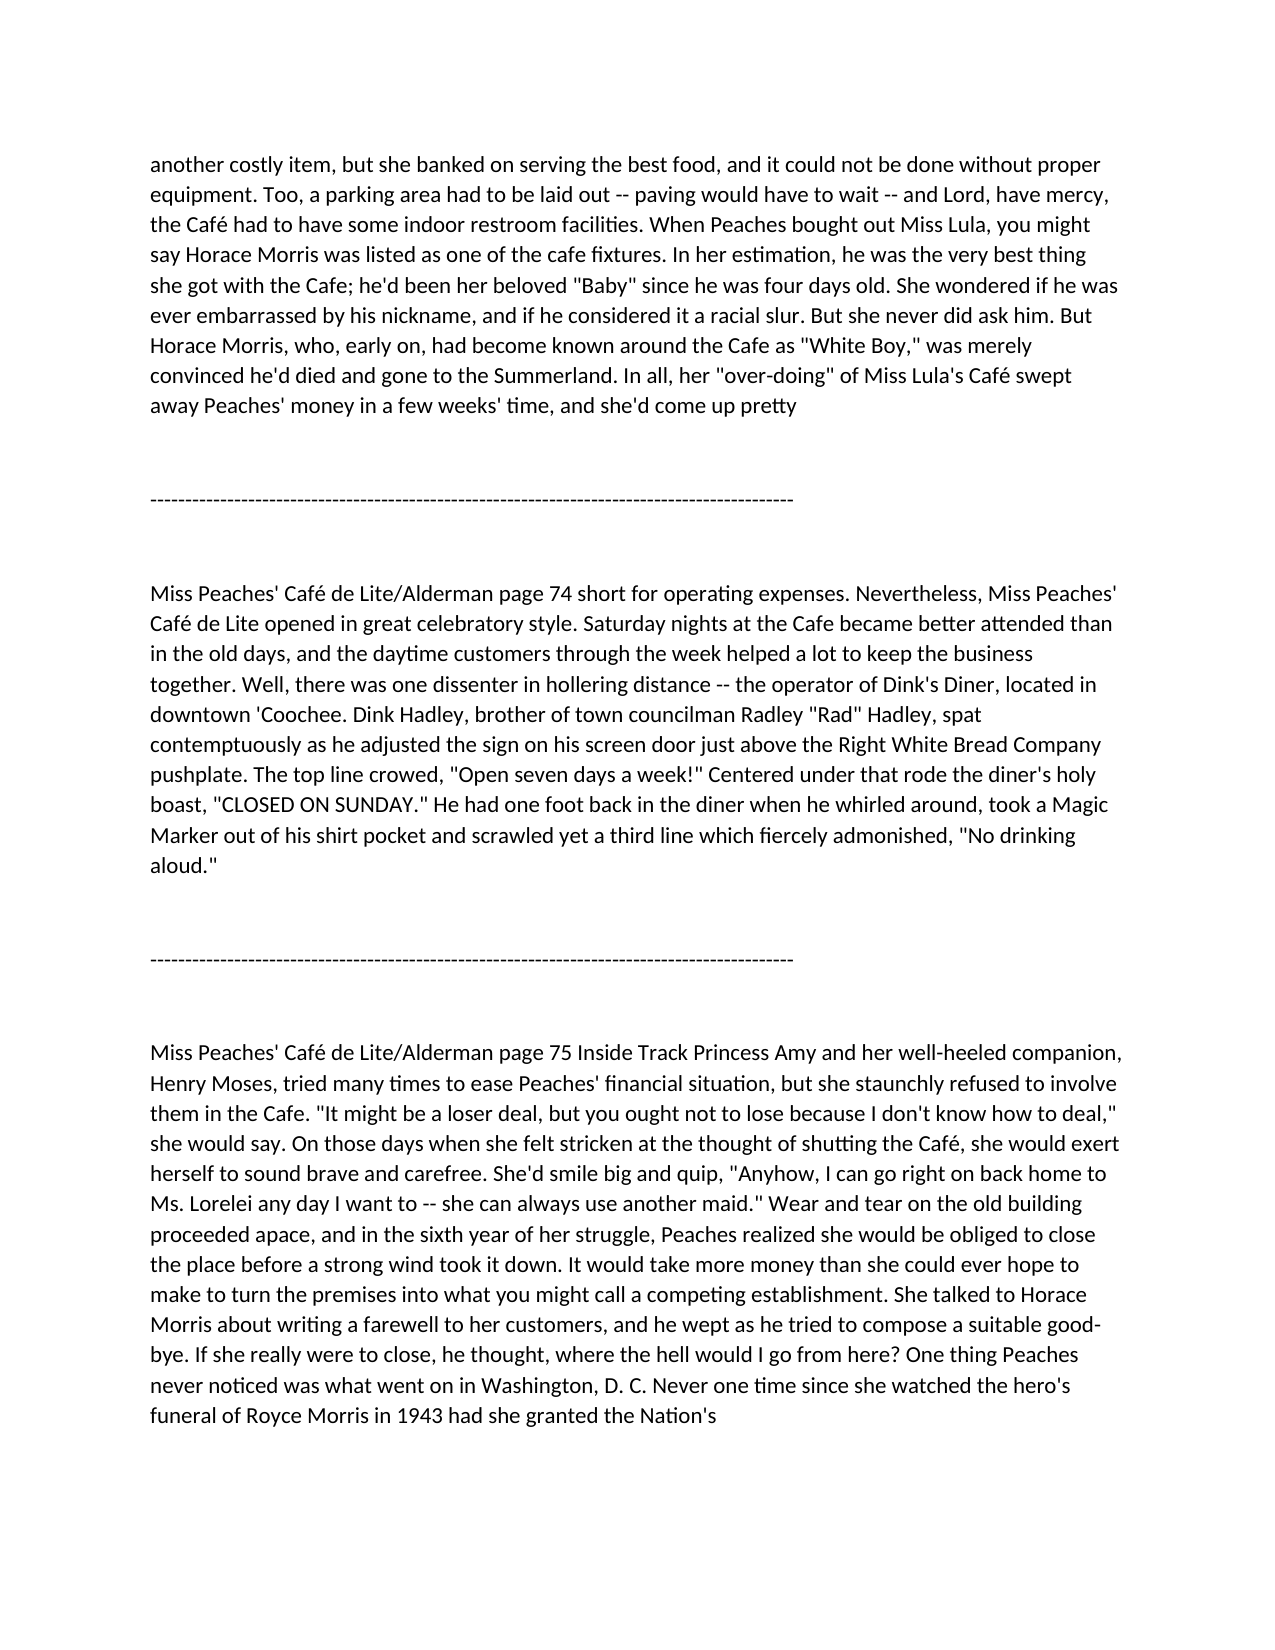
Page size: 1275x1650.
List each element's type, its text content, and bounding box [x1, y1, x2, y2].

text Miss Peaches' Café de Lite/Alderman page 74 short for operating expenses. Nevertheless, Miss Peaches' Café de Lite opened in great celebratory style. Saturday nights at the Cafe became better attended than in the old days, and the daytime customers through the week helped a lot to keep the business together. Well, there was one dissenter in hollering distance -- the operator of Dink's Diner, located in downtown 'Coochee. Dink Hadley, brother of town councilman Radley "Rad" Hadley, spat contemptuously as he adjusted the sign on his screen door just above the Right White Bread Company pushplate. The top line crowed, "Open seven days a week!" Centered under that rode the diner's holy boast, "CLOSED ON SUNDAY." He had one foot back in the diner when he whirled around, took a Magic Marker out of his shirt pocket and scrawled yet a third line which fiercely admonished, "No drinking aloud." [150, 579, 1125, 879]
text -------------------------------------------------------------------------------------------- [150, 485, 1125, 513]
text Miss Peaches' Café de Lite/Alderman page 75 Inside Track Princess Amy and her well-heeled companion, Henry Moses, tried many times to ease Peaches' financial situation, but she staunchly refused to involve them in the Cafe. "It might be a loser deal, but you ought not to lose because I don't know how to deal," she would say. On those days when she felt stricken at the thought of shutting the Café, she would exert herself to sound brave and carefree. She'd smile big and quip, "Anyhow, I can go right on back home to Ms. Lorelei any day I want to -- she can always use another maid." Wear and tear on the old building proceeded apace, and in the sixth year of her struggle, Peaches realized she would be obliged to close the place before a strong wind took it down. It would take more money than she could ever hope to make to turn the premises into what you might call a competing establishment. She talked to Horace Morris about writing a farewell to her customers, and he wept as he tried to compose a suitable good-bye. If she really were to close, he thought, where the hell would I go from here? One thing Peaches never noticed was what went on in Washington, D. C. Never one time since she watched the hero's funeral of Royce Morris in 1943 had she granted the Nation's [150, 1038, 1125, 1429]
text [150, 150, 1125, 420]
text -------------------------------------------------------------------------------------------- [150, 945, 1125, 973]
